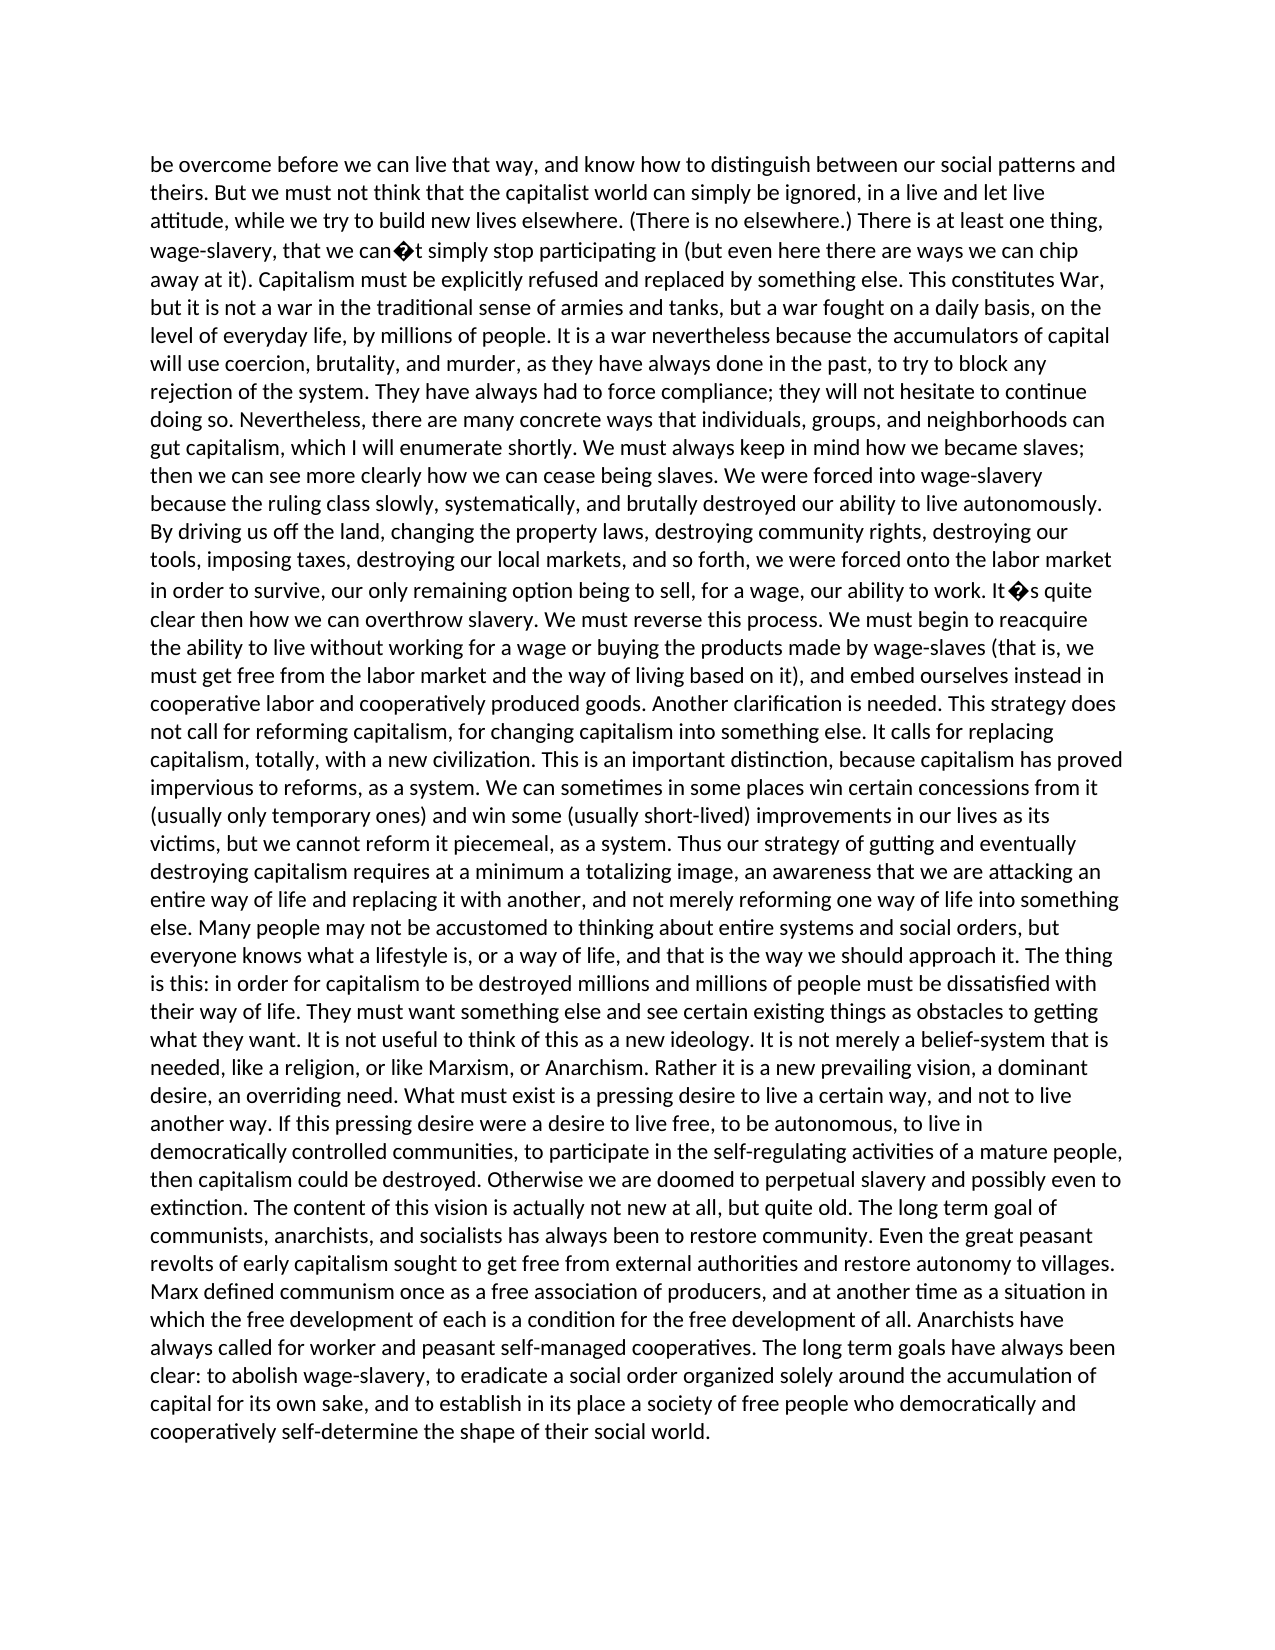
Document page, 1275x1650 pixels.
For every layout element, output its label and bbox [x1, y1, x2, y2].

text [150, 150, 1125, 1445]
